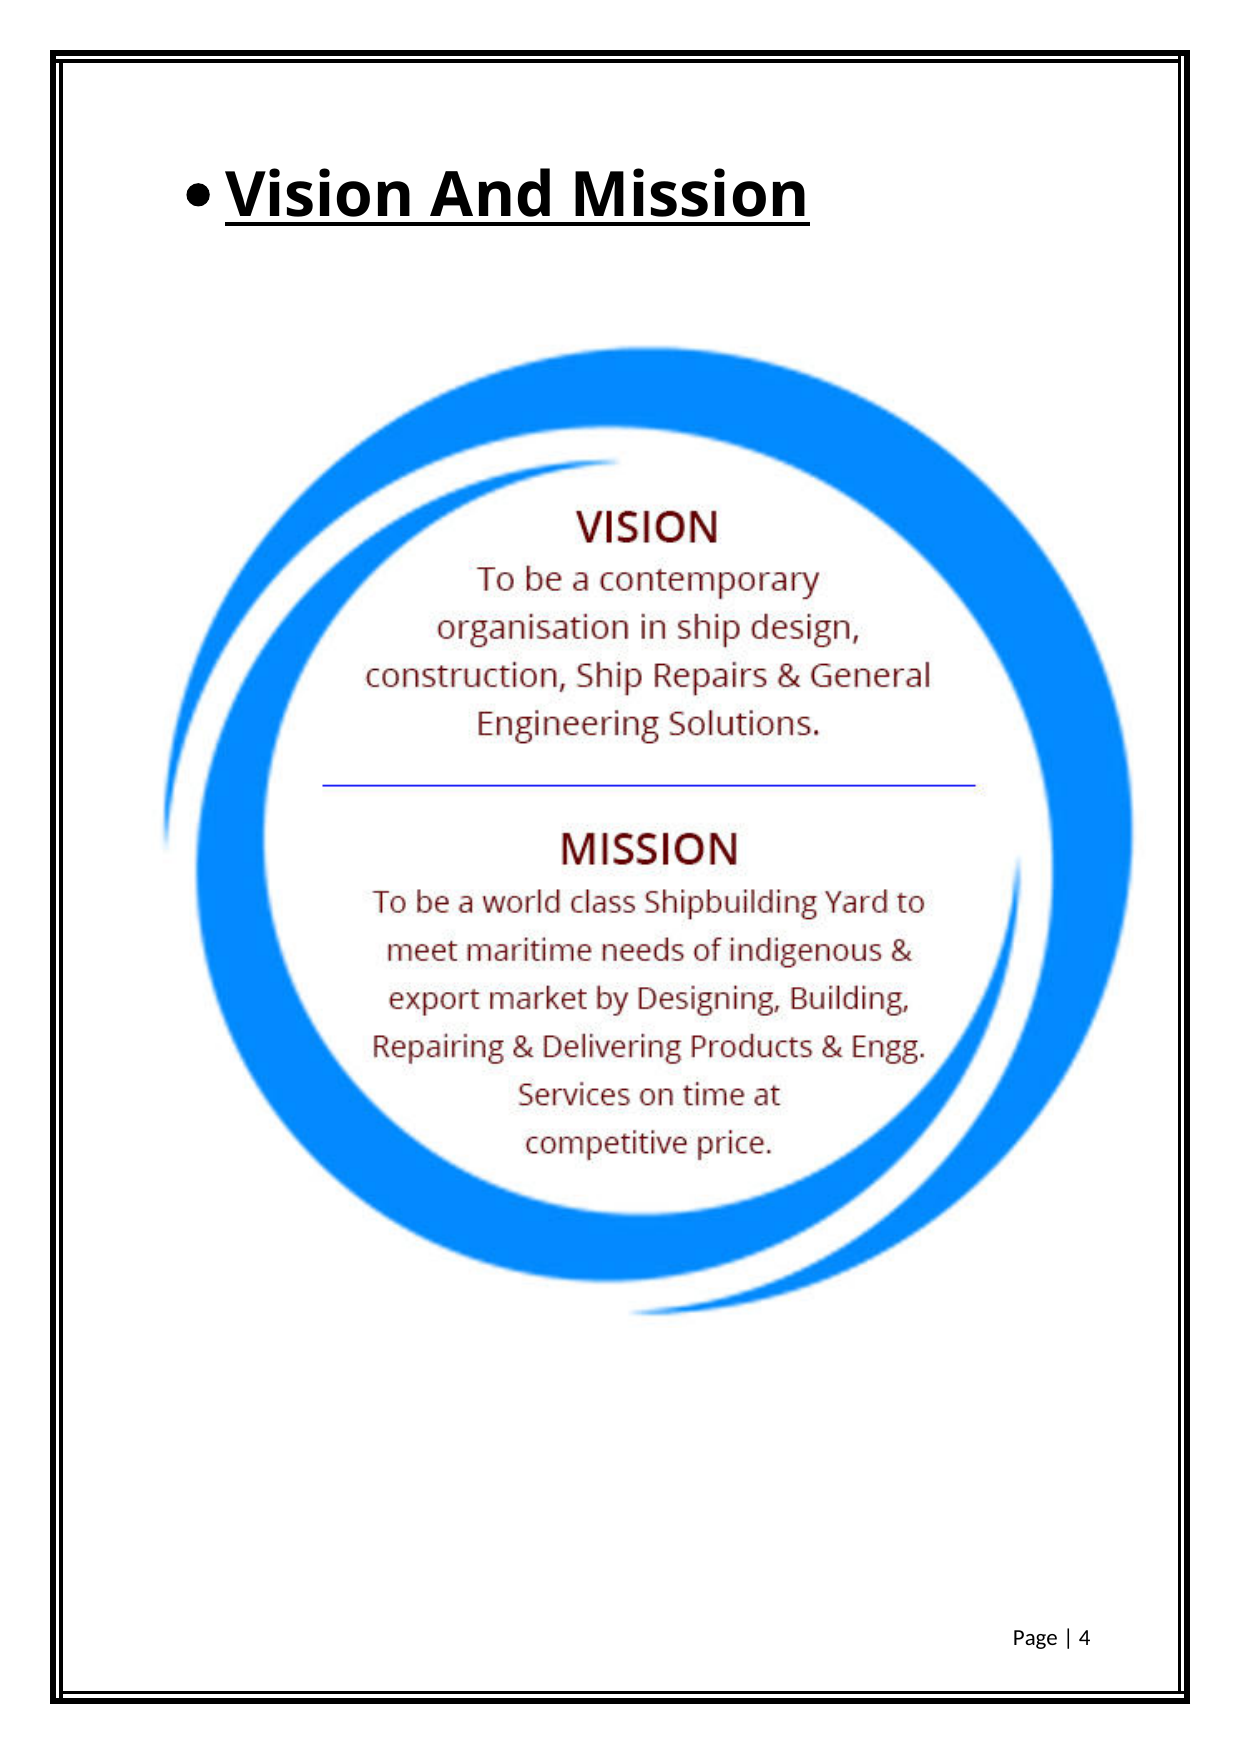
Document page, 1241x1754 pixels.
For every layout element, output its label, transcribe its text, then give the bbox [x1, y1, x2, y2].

picture [150, 332, 1147, 1328]
list Vision And Mission [187, 150, 1090, 235]
